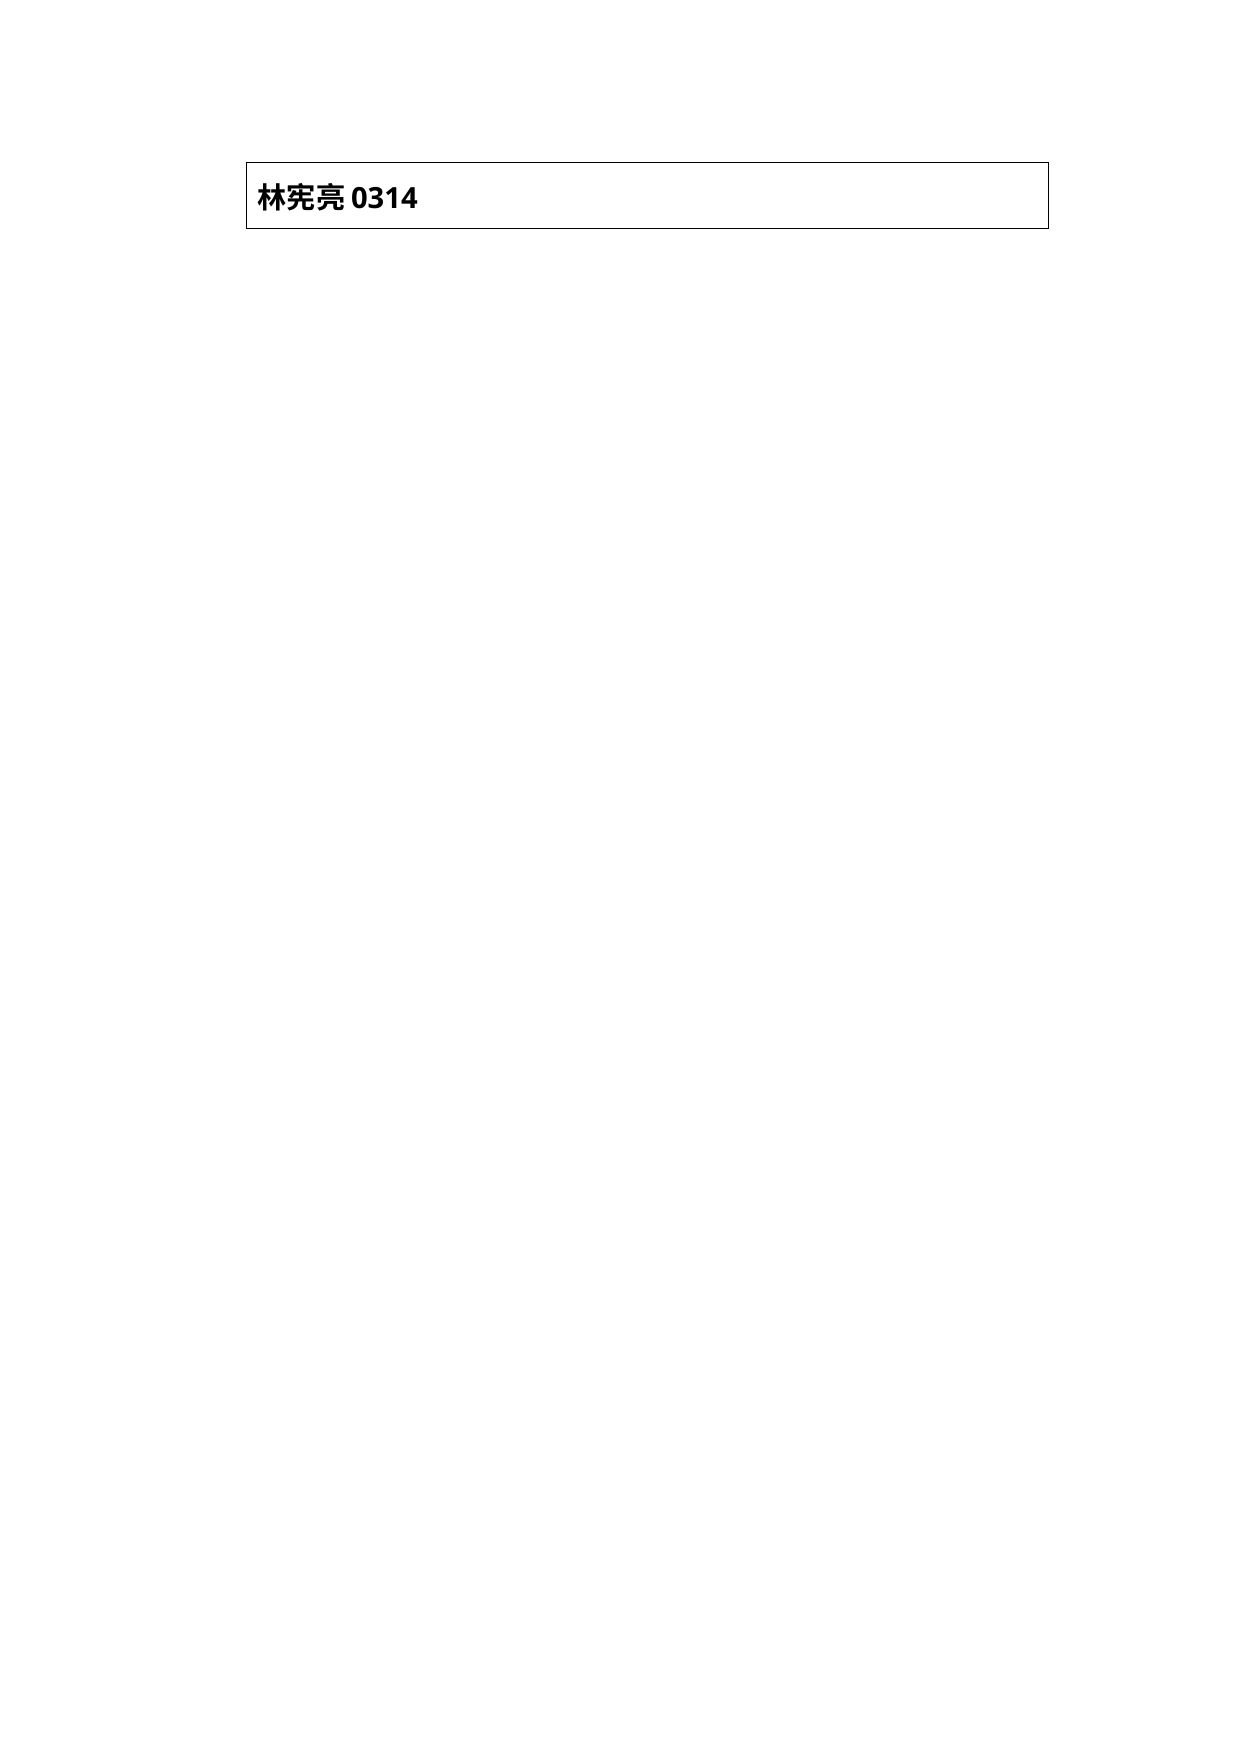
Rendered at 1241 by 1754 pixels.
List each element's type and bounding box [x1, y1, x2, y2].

table_header [247, 163, 1048, 228]
